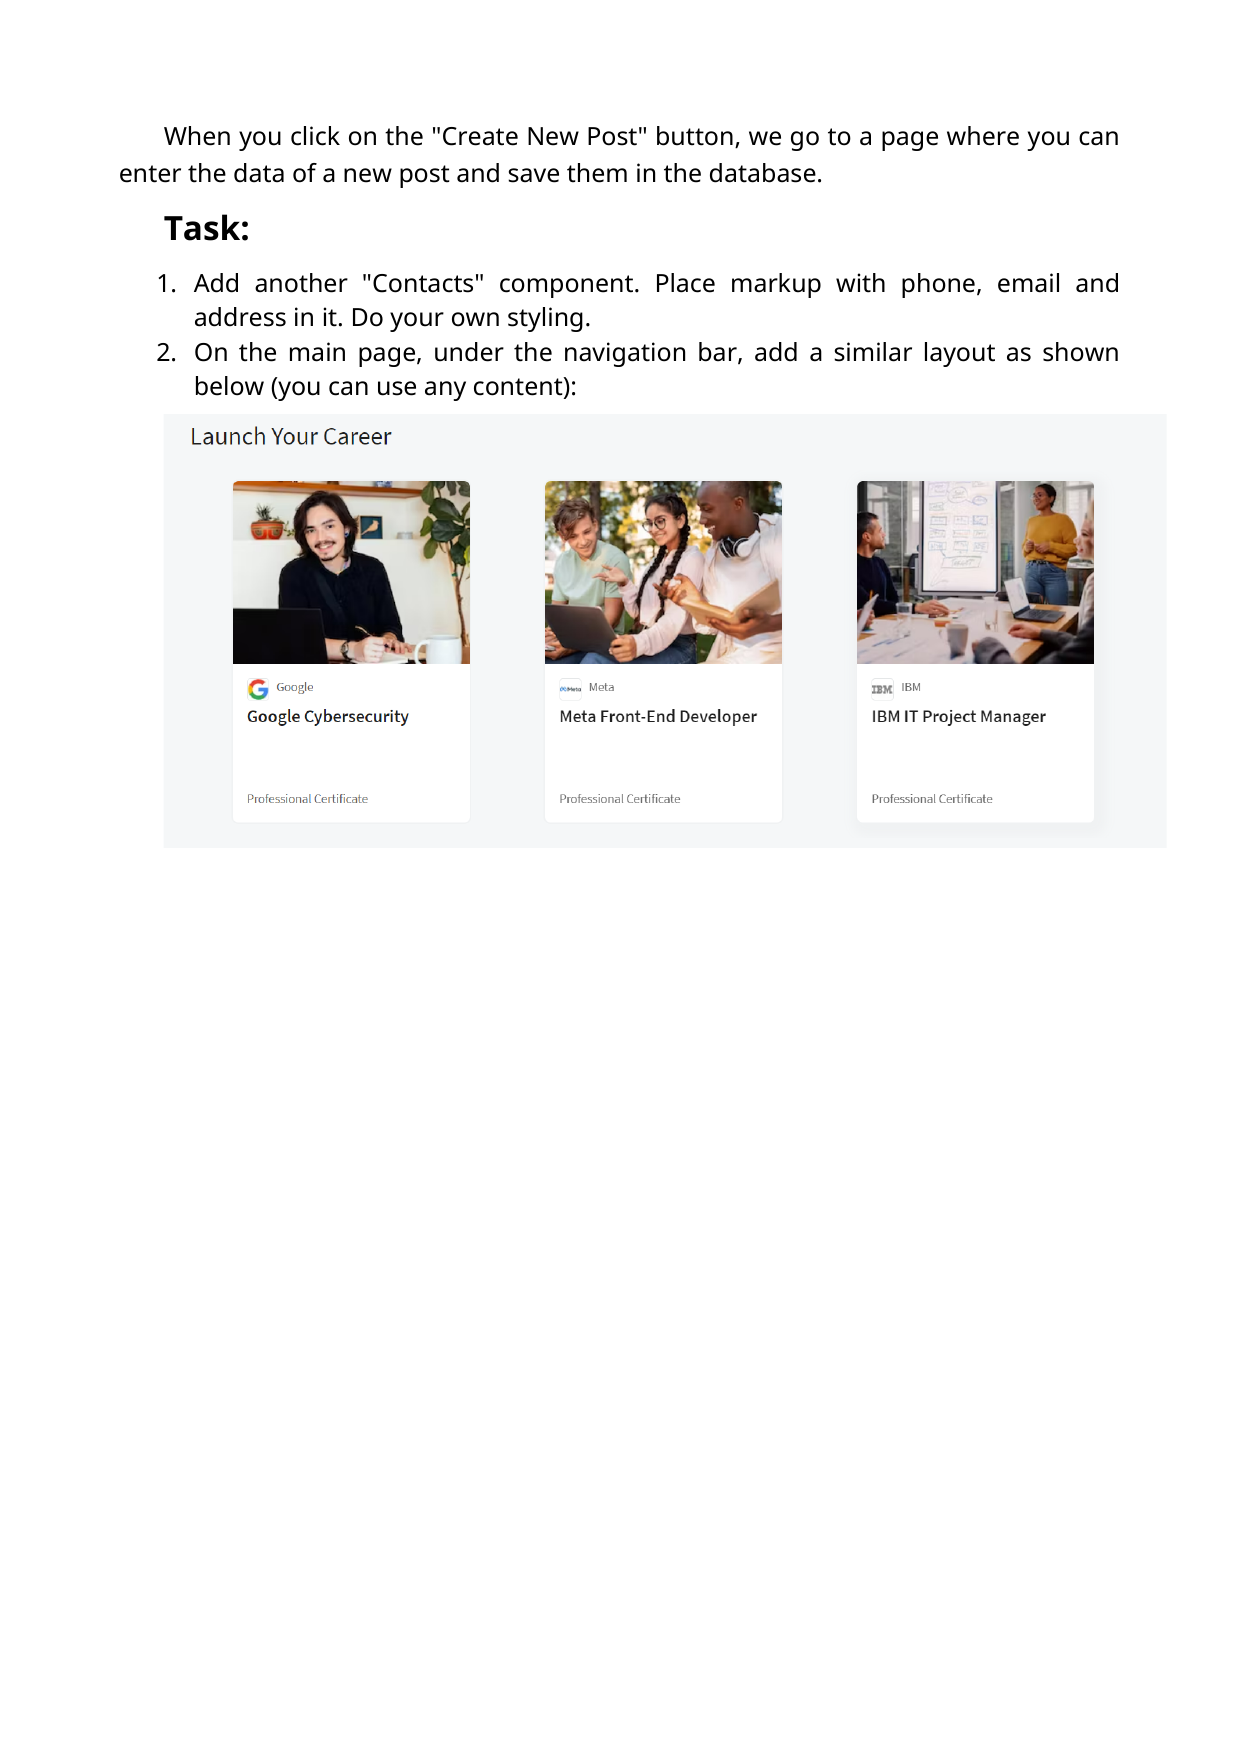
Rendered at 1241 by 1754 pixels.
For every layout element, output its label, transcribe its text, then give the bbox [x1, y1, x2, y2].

picture [163, 414, 1167, 848]
text When you click on the "Create New Post" button, we go to a page where you can enter the data of a new post and save them in the database. [118, 118, 1122, 189]
list Add another "Contacts" component. Place markup with phone, email and address in it. Do your own styling. [156, 266, 1122, 334]
text Task: [118, 204, 1122, 250]
text On the main page, under the navigation bar, add a similar layout as shown below (you can use any content): [156, 334, 1122, 402]
